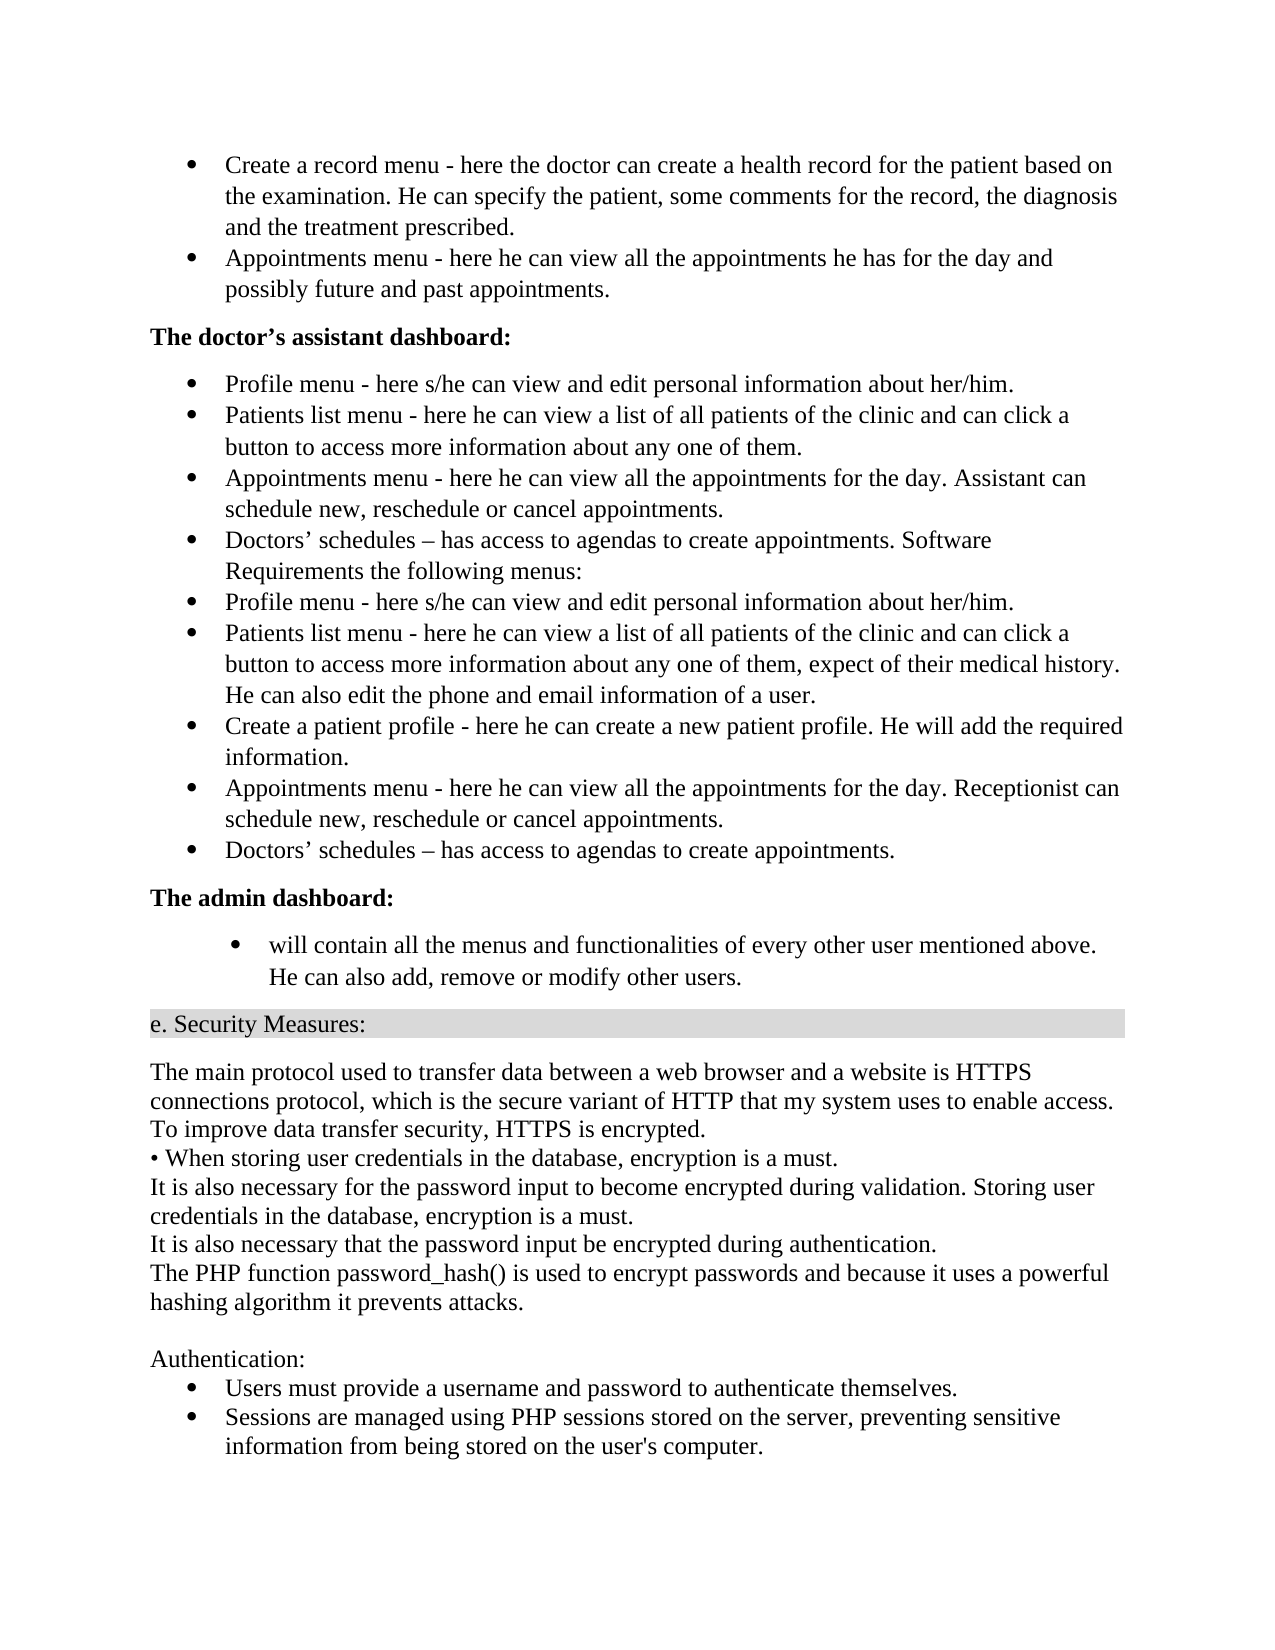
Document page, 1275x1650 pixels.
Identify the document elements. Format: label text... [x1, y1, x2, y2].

list Create a record menu - here the doctor can create a health record for the patient based on the examination. He can specify the patient, some comments for the record, the diagnosis and the treatment prescribed. [187, 150, 1125, 241]
list Appointments menu - here he can view all the appointments for the day. Assistant can schedule new, reschedule or cancel appointments. [187, 463, 1125, 522]
list Sessions are managed using PHP sessions stored on the server, preventing sensitive information from being stored on the user's computer. [187, 1402, 1125, 1459]
text It is also necessary that the password input be encrypted during authentication. [150, 1229, 1125, 1258]
list will contain all the menus and functionalities of every other user mentioned above. He can also add, remove or modify other users. [231, 931, 1125, 990]
list Create a patient profile - here he can create a new patient profile. He will add the required information. [187, 711, 1125, 771]
list Patients list menu - here he can view a list of all patients of the clinic and can click a button to access more information about any one of them. [187, 401, 1125, 460]
text Authentication: [150, 1344, 1125, 1373]
list Profile menu - here s/he can view and edit personal information about her/him. [187, 587, 1125, 616]
list Appointments menu - here he can view all the appointments he has for the day and possibly future and past appointments. [187, 243, 1125, 303]
text e. Security Measures: [150, 1009, 1125, 1038]
text The main protocol used to transfer data between a web browser and a website is HTTPS connections protocol, which is the secure variant of HTTP that my system uses to enable access. To improve data transfer security, HTTPS is encrypted. • When storing user credentials in the database, encryption is a must. It is also necessary for the password input to become encrypted during validation. Storing user credentials in the database, encryption is a must. [150, 1057, 1125, 1229]
text The doctor’s assistant dashboard: [150, 322, 1125, 351]
list Users must provide a username and password to authenticate themselves. [187, 1373, 1125, 1402]
list Doctors’ schedules – has access to agendas to create appointments. Software Requirements the following menus: [187, 525, 1125, 584]
text The admin dashboard: [150, 883, 1125, 912]
list Patients list menu - here he can view a list of all patients of the clinic and can click a button to access more information about any one of them, expect of their medical history. He can also edit the phone and email information of a user. [187, 618, 1125, 709]
list Doctors’ schedules – has access to agendas to create appointments. [187, 835, 1125, 864]
list Appointments menu - here he can view all the appointments for the day. Receptionist can schedule new, reschedule or cancel appointments. [187, 773, 1125, 833]
text The PHP function password_hash() is used to encrypt passwords and because it uses a powerful hashing algorithm it prevents attacks. [150, 1258, 1125, 1316]
list Profile menu - here s/he can view and edit personal information about her/him. [187, 369, 1125, 398]
